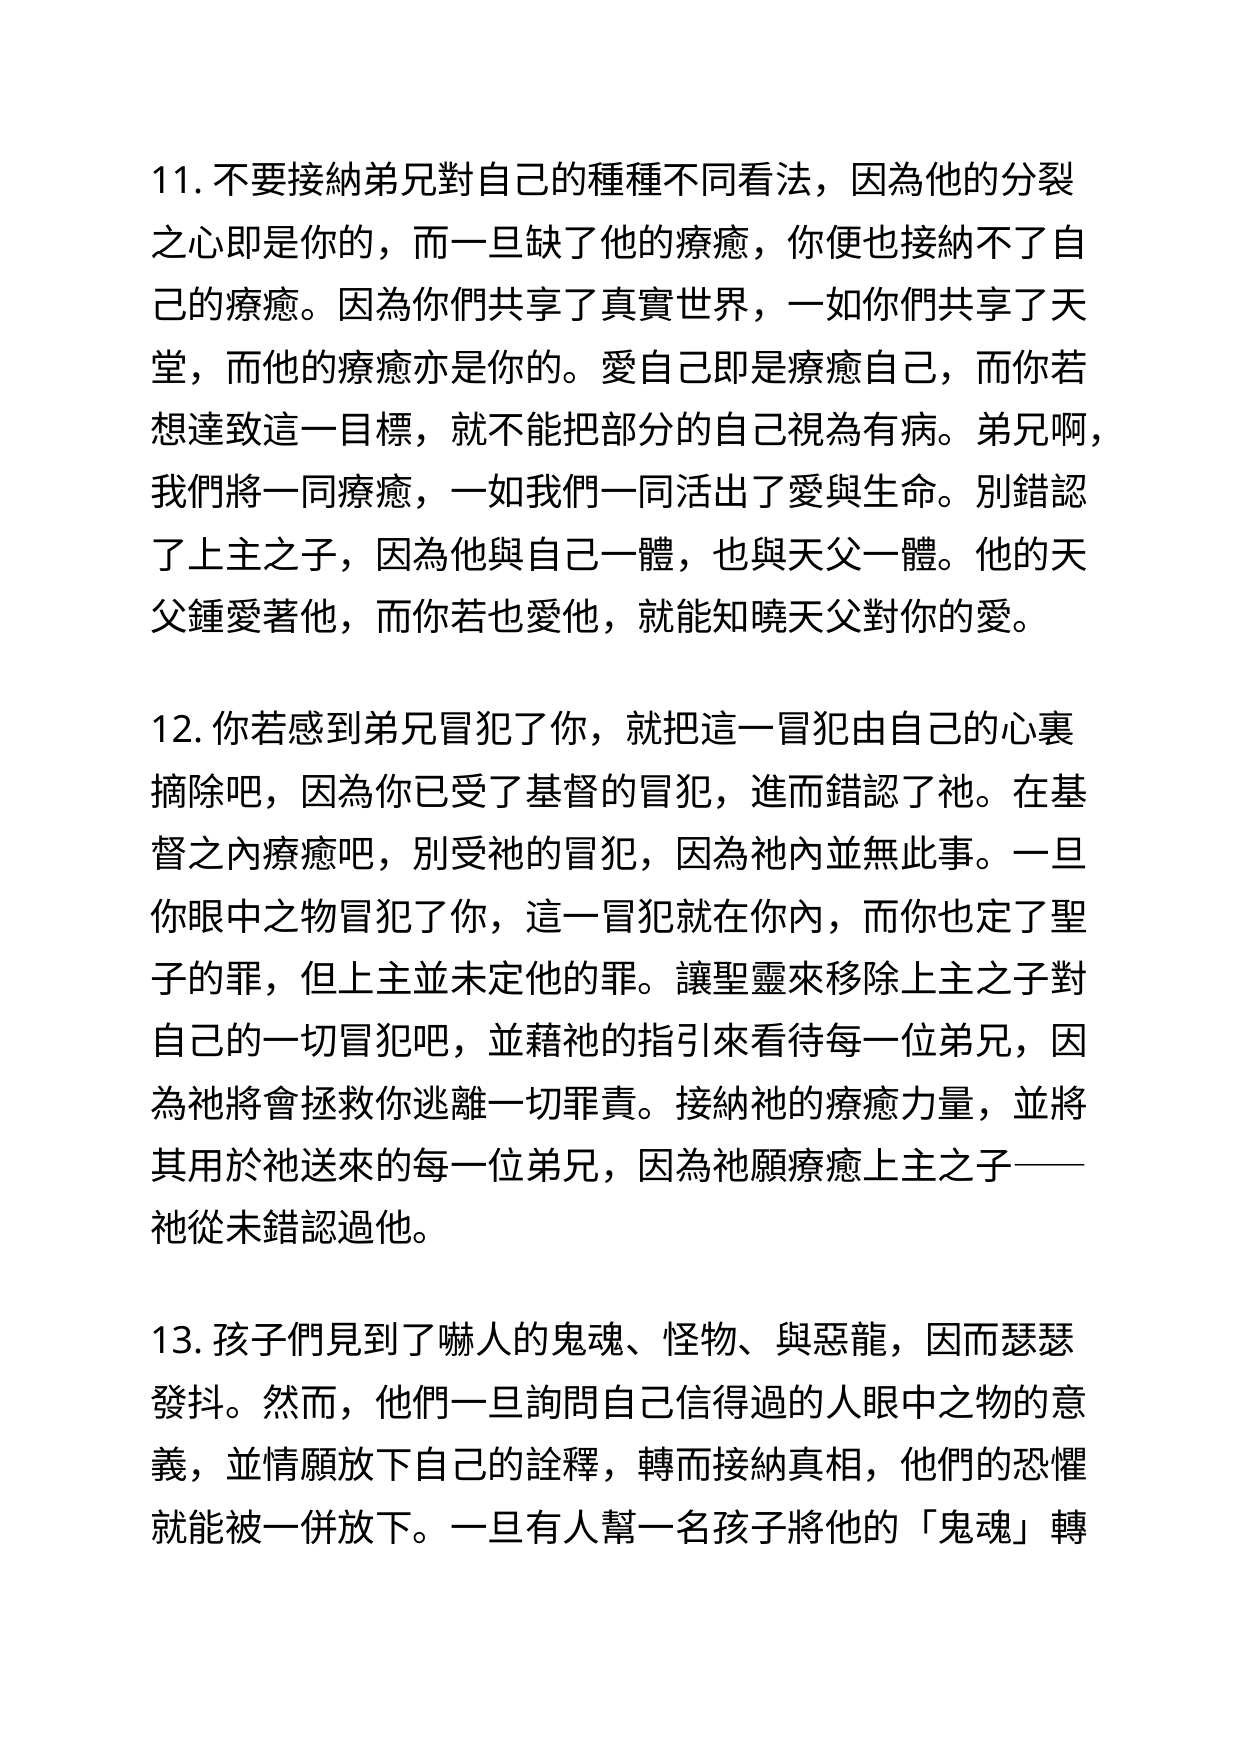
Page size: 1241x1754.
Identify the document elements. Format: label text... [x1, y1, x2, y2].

text 11. 不要接納弟兄對自己的種種不同看法，因為他的分裂之心即是你的，而一旦缺了他的療癒，你便也接納不了自己的療癒。因為你們共享了真實世界，一如你們共享了天堂，而他的療癒亦是你的。愛自己即是療癒自己，而你若想達致這一目標，就不能把部分的自己視為有病。弟兄啊，我們將一同療癒，一如我們一同活出了愛與生命。別錯認了上主之子，因為他與自己一體，也與天父一體。他的天父鍾愛著他，而你若也愛他，就能知曉天父對你的愛。 [150, 150, 1090, 641]
text 12. 你若感到弟兄冒犯了你，就把這一冒犯由自己的心裏摘除吧，因為你已受了基督的冒犯，進而錯認了祂。在基督之內療癒吧，別受祂的冒犯，因為祂內並無此事。一旦你眼中之物冒犯了你，這一冒犯就在你內，而你也定了聖子的罪，但上主並未定他的罪。讓聖靈來移除上主之子對自己的一切冒犯吧，並藉祂的指引來看待每一位弟兄，因為祂將會拯救你逃離一切罪責。接納祂的療癒力量，並將其用於祂送來的每一位弟兄，因為祂願療癒上主之子——祂從未錯認過他。 [150, 699, 1090, 1253]
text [150, 1310, 1090, 1552]
